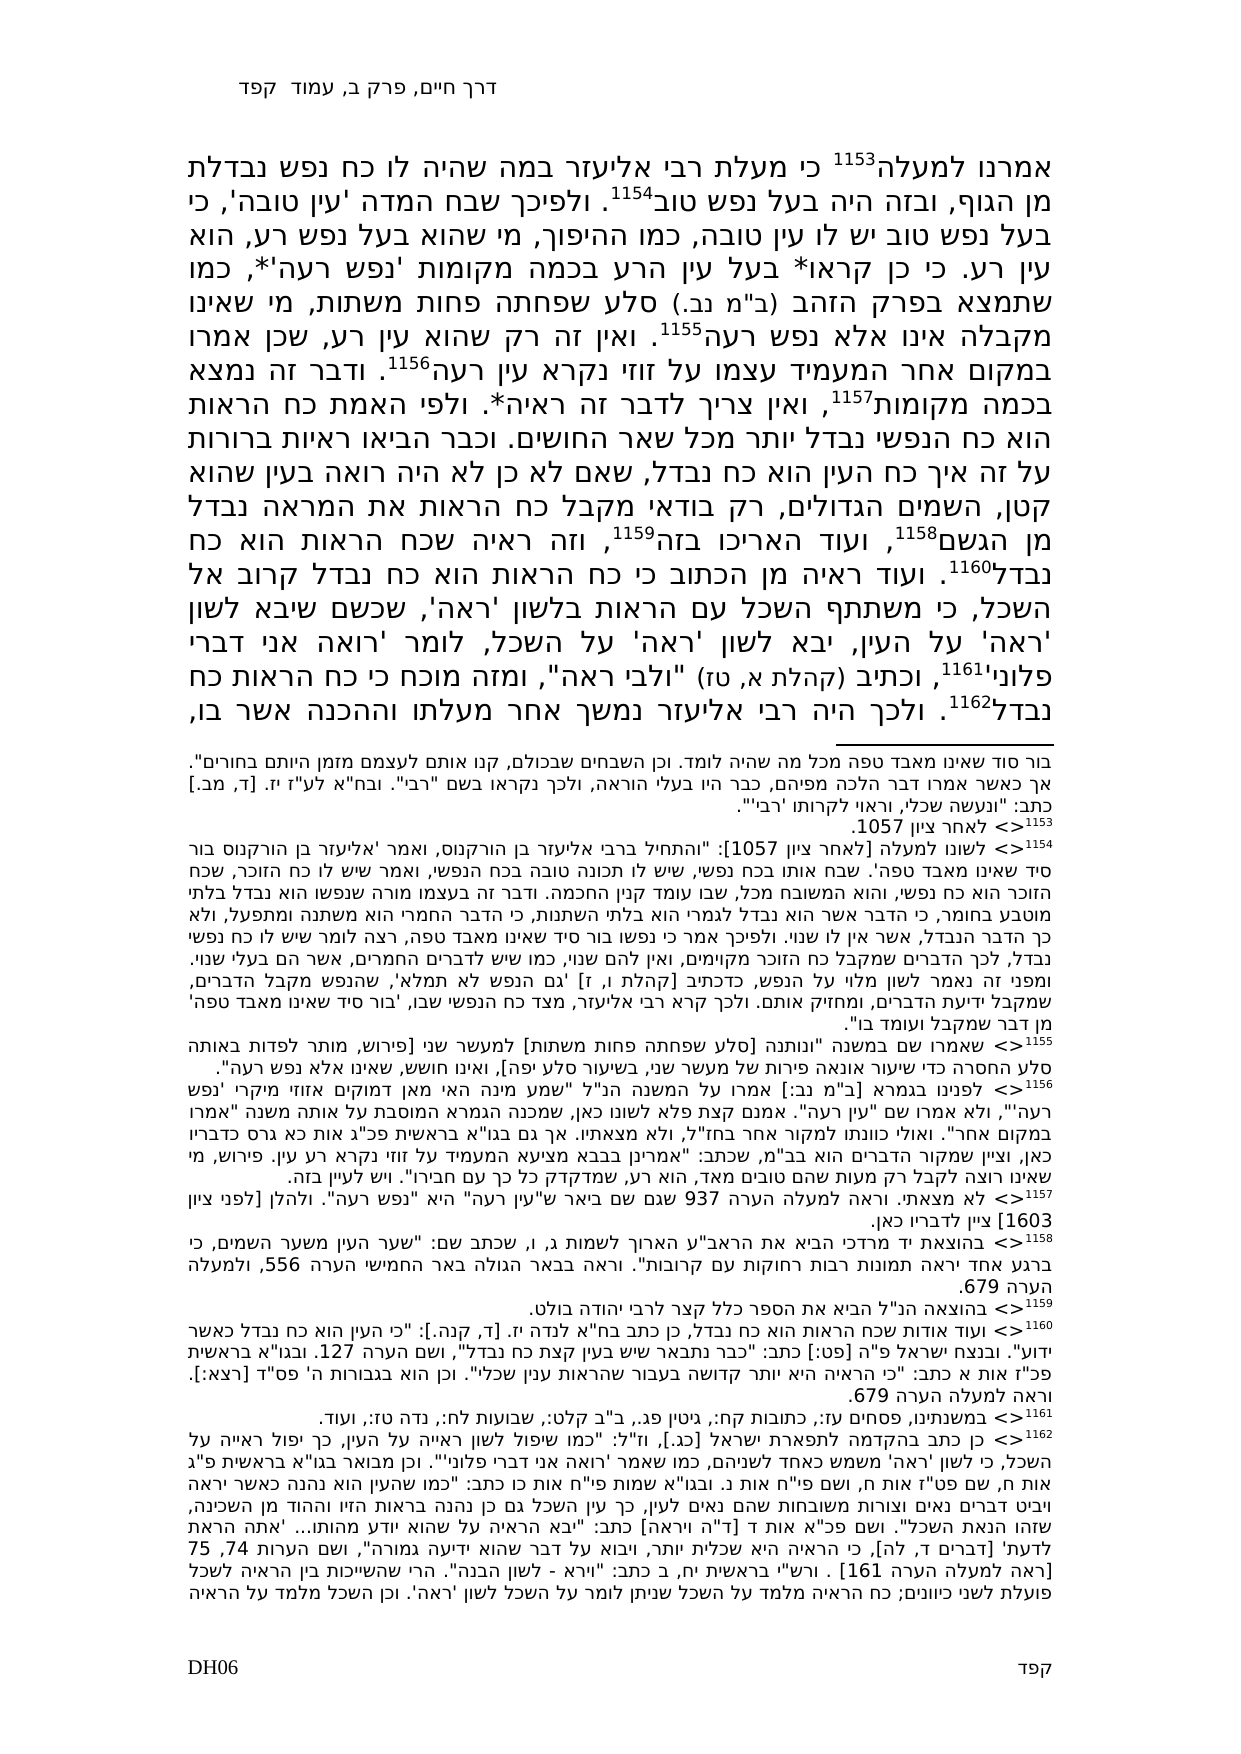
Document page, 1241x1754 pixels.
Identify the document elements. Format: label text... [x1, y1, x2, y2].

text #'רבי אליעזר= בן הורקנוס אמר עין טובה'. במקום הזה קרא התנא אותם בשם 'רבי', כי אמרו דבר הלכה, וראוי לקרות אותם בשם 'רבי'. והיה רבי אליעזר נמשך אחר ההכנה שהיה בו. כי* כבר אמרנו למעלה כי מעלת רבי אליעזר במה שהיה לו כח נפש נבדלת מן הגוף, ובזה היה בעל נפש טוב. ולפיכך שבח המדה 'עין טובה', כי בעל נפש טוב יש לו עין טובה, כמו ההיפוך, מי שהוא בעל נפש רע, הוא עין רע. כי כן קראו* בעל עין הרע בכמה מקומות 'נפש רעה'*, כמו שתמצא בפרק הזהב (ב"מ נב.) סלע שפחתה פחות משתות, מי שאינו מקבלה אינו אלא נפש רעה. ואין זה רק שהוא עין רע, שכן אמרו במקום אחר המעמיד עצמו על זוזי נקרא עין רעה. ודבר זה נמצא בכמה מקומות, ואין צריך לדבר זה ראיה*. ולפי האמת כח הראות הוא כח הנפשי נבדל יותר מכל שאר החושים. וכבר הביאו ראיות ברורות על זה איך כח העין הוא כח נבדל, שאם לא כן לא היה רואה בעין שהוא קטן, השמים הגדולים, רק בודאי מקבל כח הראות את המראה נבדל מן הגשם, ועוד האריכו בזה, וזה ראיה שכח הראות הוא כח נבדל. ועוד ראיה מן הכתוב כי כח הראות הוא כח נבדל קרוב אל השכל, כי משתתף השכל עם הראות בלשון 'ראה', שכשם שיבא לשון 'ראה' על העין, יבא לשון 'ראה' על השכל, לומר 'רואה אני דברי פלוני', וכתיב (קהלת א, טז) "ולבי ראה", ומזה מוכח כי כח הראות כח נבדל. ולכך היה רבי אליעזר נמשך אחר מעלתו וההכנה אשר בו, שהיה לו נפש נבדלת, והמדה אשר היא מחויבת* מן המעלה הזאת שהוא בעל עין טוב. ולכן שבח רבי אליעזר בן הורקנוס המדה הזאת, ואמר 'עין טובה'. [187, 150, 1053, 727]
